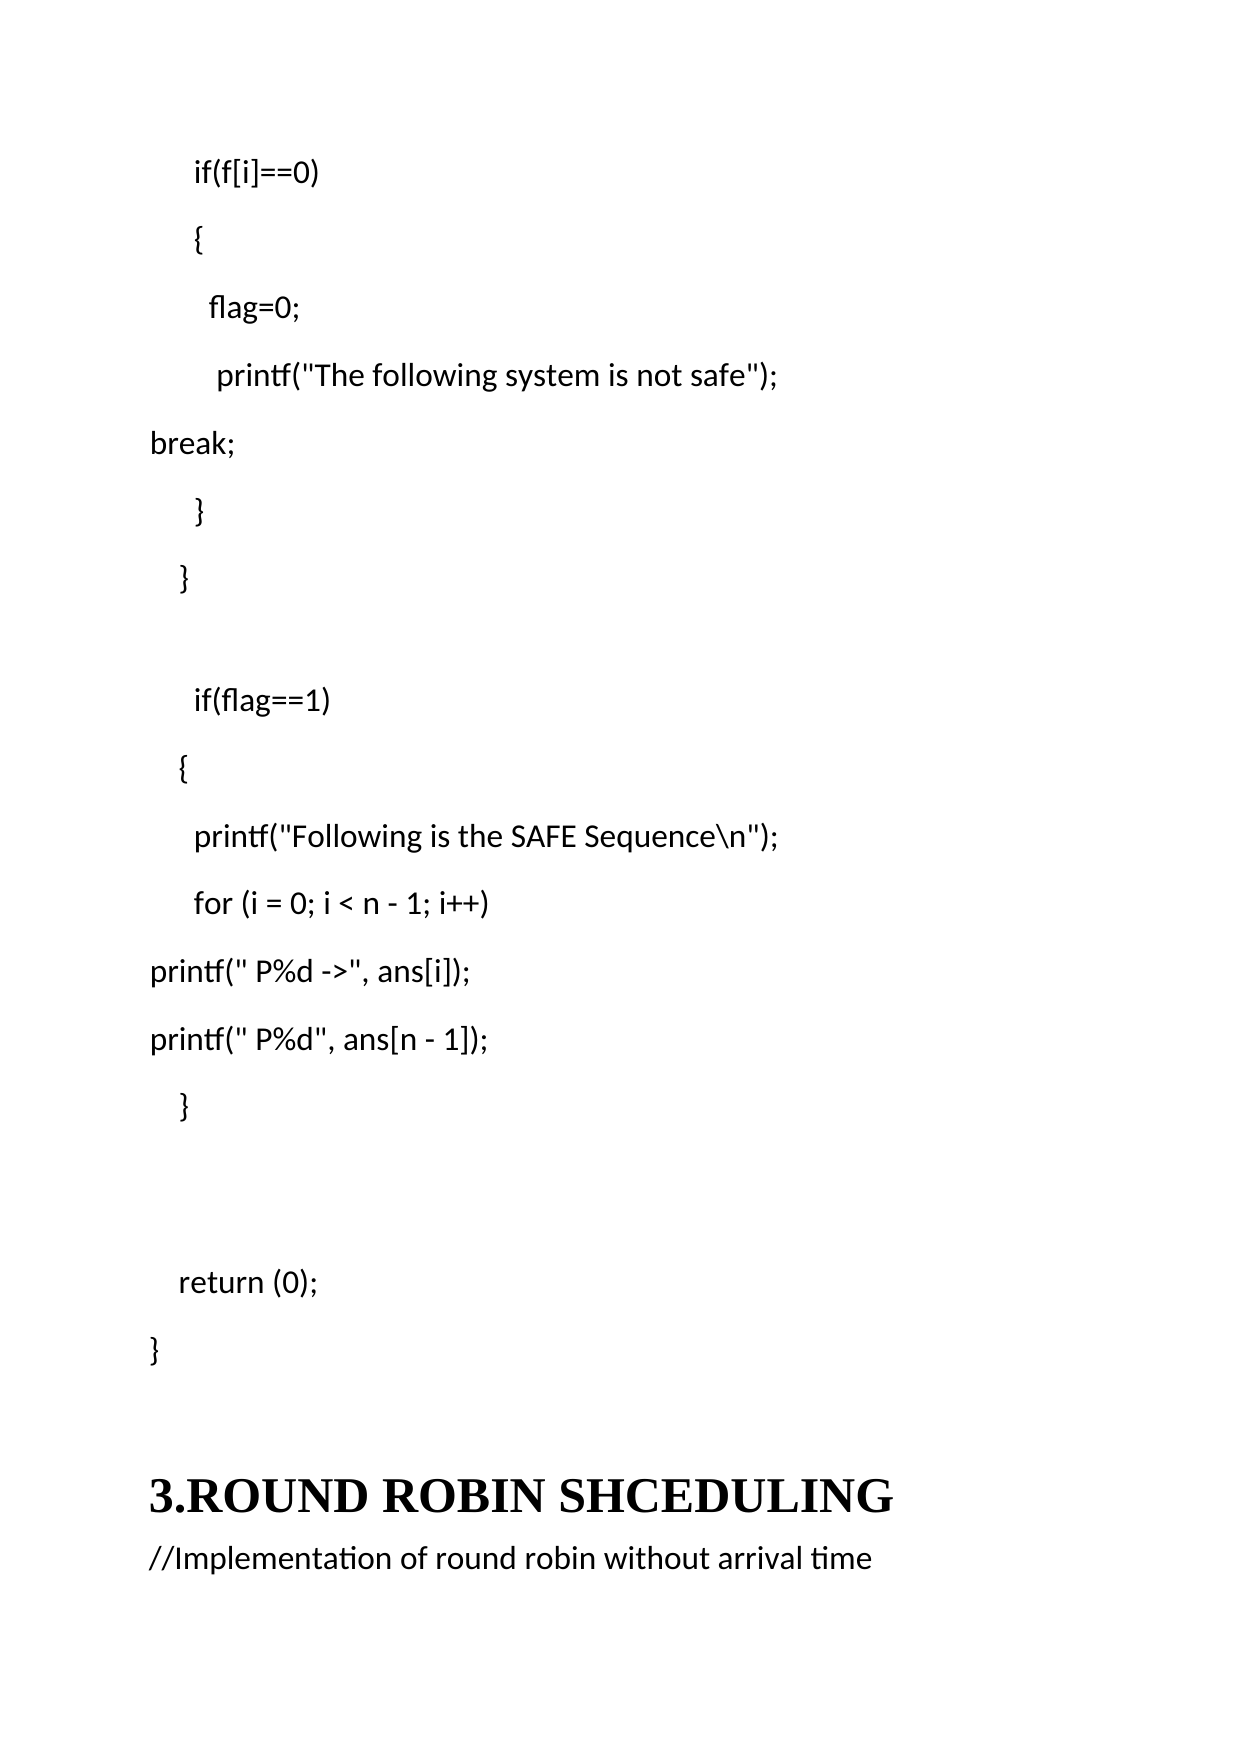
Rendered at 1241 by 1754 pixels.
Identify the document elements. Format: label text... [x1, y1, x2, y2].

text for (i = 0; i < n - 1; i++) printf(" P%d ->", ans[i]); printf(" P%d", ans[n - 1]); [148, 882, 598, 1058]
text if(f[i]==0) [148, 151, 1088, 191]
text flag=0; [148, 286, 1088, 327]
text } [148, 1085, 1088, 1126]
text //Implementation of round robin without arrival time [148, 1537, 1088, 1578]
subtitle 3.ROUND ROBIN SHCEDULING [148, 1466, 1089, 1523]
text { [148, 218, 1088, 259]
text } [148, 1329, 1088, 1369]
text printf("The following system is not safe"); break; [148, 354, 874, 462]
text if(flag==1) [148, 679, 1088, 720]
text } [148, 489, 1088, 530]
text return (0); [148, 1261, 1088, 1302]
text printf("Following is the SAFE Sequence\n"); [148, 814, 1088, 855]
text { [148, 747, 1088, 788]
text } [148, 557, 1088, 598]
